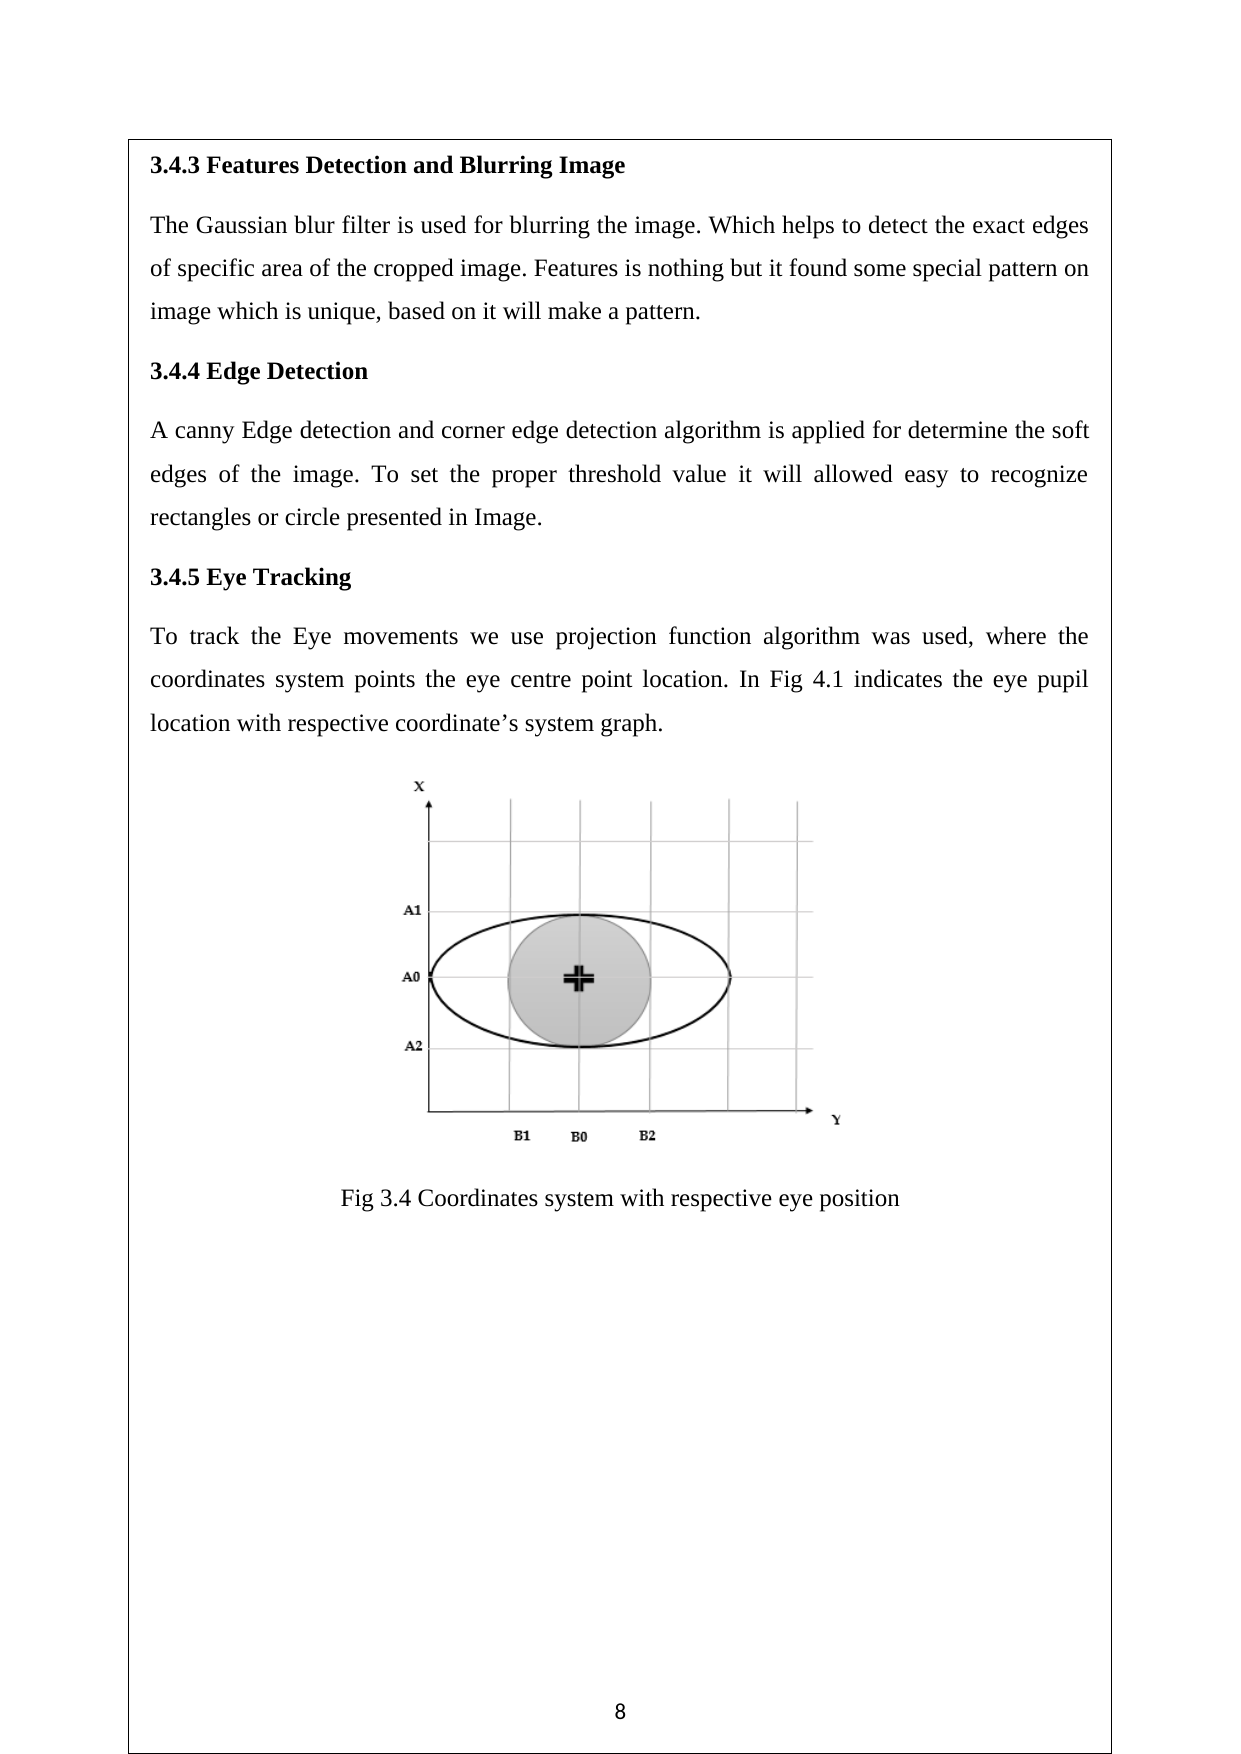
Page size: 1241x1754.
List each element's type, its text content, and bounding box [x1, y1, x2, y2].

text The Gaussian blur filter is used for blurring the image. Which helps to detect the exact edges of specific area of the cropped image. Features is nothing but it found some special pattern on image which is unique, based on it will make a pattern. [150, 210, 1090, 325]
text To track the Eye movements we use projection function algorithm was used, where the coordinates system points the eye centre point location. In Fig 4.1 indicates the eye pupil location with respective coordinate’s system graph. [150, 621, 1090, 736]
text A canny Edge detection and corner edge detection algorithm is applied for determine the soft edges of the image. To set the proper threshold value it will allowed easy to recognize rectangles or circle presented in Image. [150, 416, 1090, 531]
text 3.4.5 Eye Tracking [150, 562, 1090, 590]
text 3.4.3 Features Detection and Blurring Image [150, 150, 1090, 179]
text Fig 3.4 Coordinates system with respective eye position [150, 1183, 1090, 1212]
text 3.4.4 Edge Detection [150, 356, 1090, 384]
